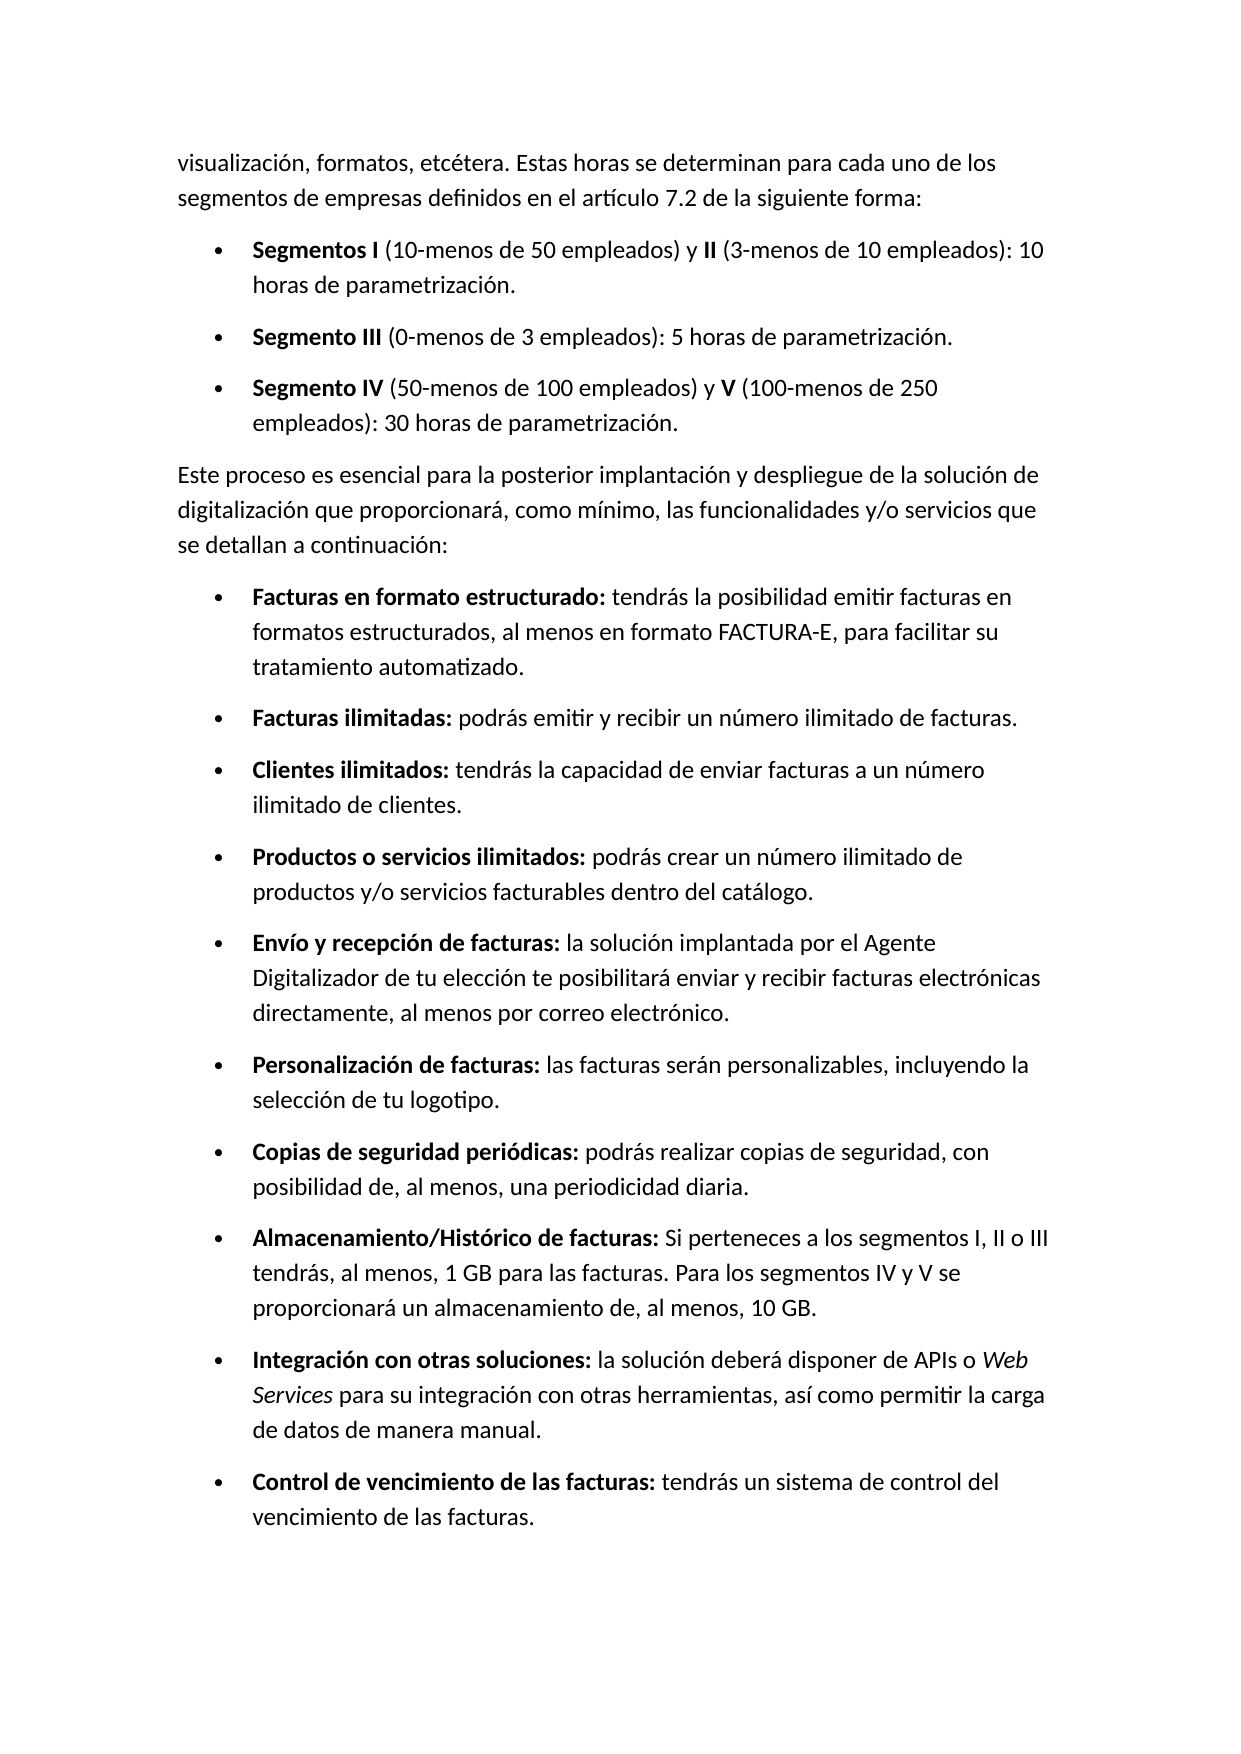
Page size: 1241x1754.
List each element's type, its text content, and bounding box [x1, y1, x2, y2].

list Personalización de facturas: las facturas serán personalizables, incluyendo la selección de tu logotipo. [215, 1049, 1063, 1115]
list Envío y recepción de facturas: la solución implantada por el Agente Digitalizador de tu elección te posibilitará enviar y recibir facturas electrónicas directamente, al menos por correo electrónico. [215, 928, 1063, 1028]
list Segmento III (0-menos de 3 empleados): 5 horas de parametrización. [215, 321, 1063, 351]
text Este proceso es esencial para la posterior implantación y despliegue de la solución de digitalización que proporcionará, como mínimo, las funcionalidades y/o servicios que se detallan a continuación: [177, 459, 1063, 560]
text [177, 148, 1063, 213]
list Almacenamiento/Histórico de facturas: Si perteneces a los segmentos I, II o III tendrás, al menos, 1 GB para las facturas. Para los segmentos IV y V se proporcionará un almacenamiento de, al menos, 10 GB. [215, 1223, 1063, 1323]
list Control de vencimiento de las facturas: tendrás un sistema de control del vencimiento de las facturas. [215, 1466, 1063, 1531]
list Facturas ilimitadas: podrás emitir y recibir un número ilimitado de facturas. [215, 703, 1063, 733]
list Integración con otras soluciones: la solución deberá disponer de APIs o Web Services para su integración con otras herramientas, así como permitir la carga de datos de manera manual. [215, 1344, 1063, 1445]
list Copias de seguridad periódicas: podrás realizar copias de seguridad, con posibilidad de, al menos, una periodicidad diaria. [215, 1136, 1063, 1201]
list Facturas en formato estructurado: tendrás la posibilidad emitir facturas en formatos estructurados, al menos en formato FACTURA-E, para facilitar su tratamiento automatizado. [215, 581, 1063, 681]
list Segmento IV (50-menos de 100 empleados) y V (100-menos de 250 empleados): 30 horas de parametrización. [215, 373, 1063, 438]
list Productos o servicios ilimitados: podrás crear un número ilimitado de productos y/o servicios facturables dentro del catálogo. [215, 841, 1063, 906]
list Clientes ilimitados: tendrás la capacidad de enviar facturas a un número ilimitado de clientes. [215, 754, 1063, 820]
list Segmentos I (10-menos de 50 empleados) y II (3-menos de 10 empleados): 10 horas de parametrización. [215, 234, 1063, 300]
